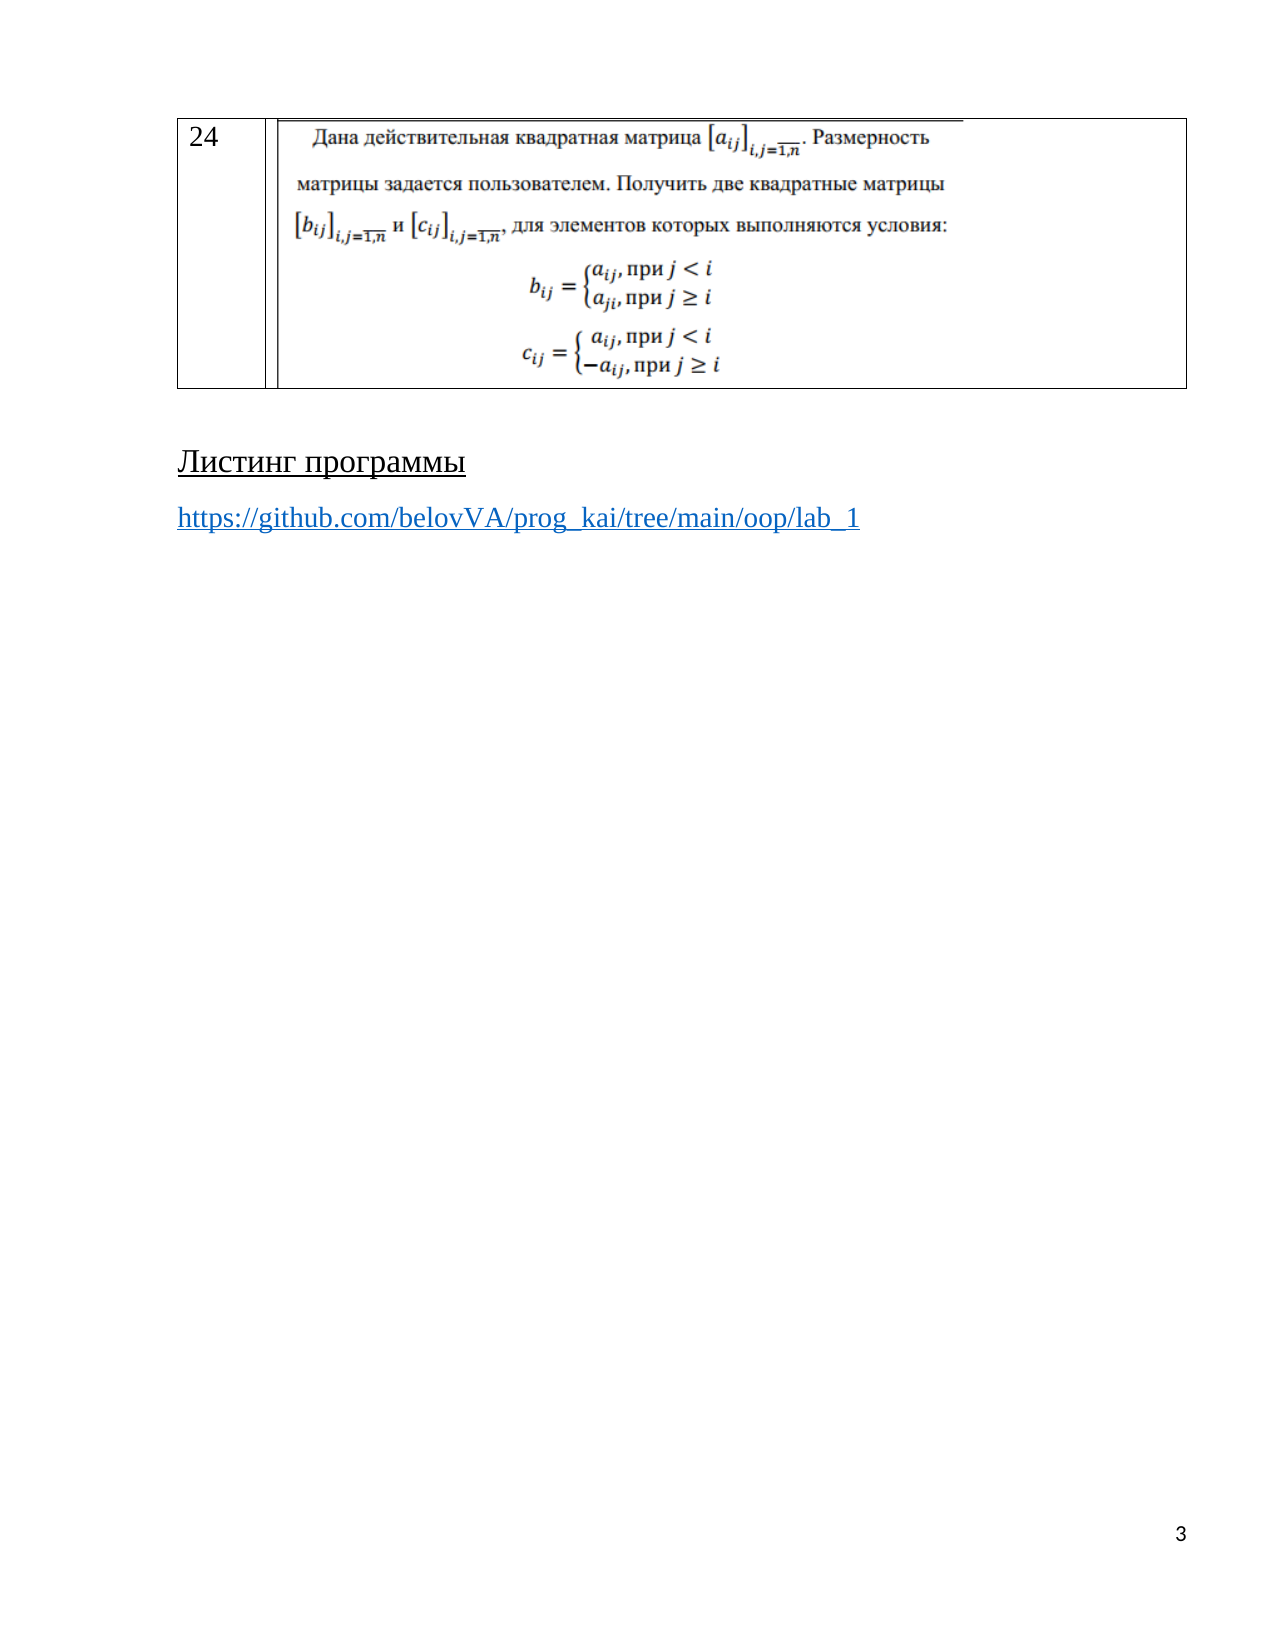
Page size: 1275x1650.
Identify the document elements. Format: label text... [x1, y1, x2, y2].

picture [277, 119, 964, 388]
table_cell 24 [178, 119, 265, 388]
table_cell [266, 119, 277, 388]
table_cell [964, 119, 1186, 388]
text Листинг программы [177, 442, 1186, 480]
text https://github.com/belovVA/prog_kai/tree/main/oop/lab_1 [177, 500, 1186, 533]
